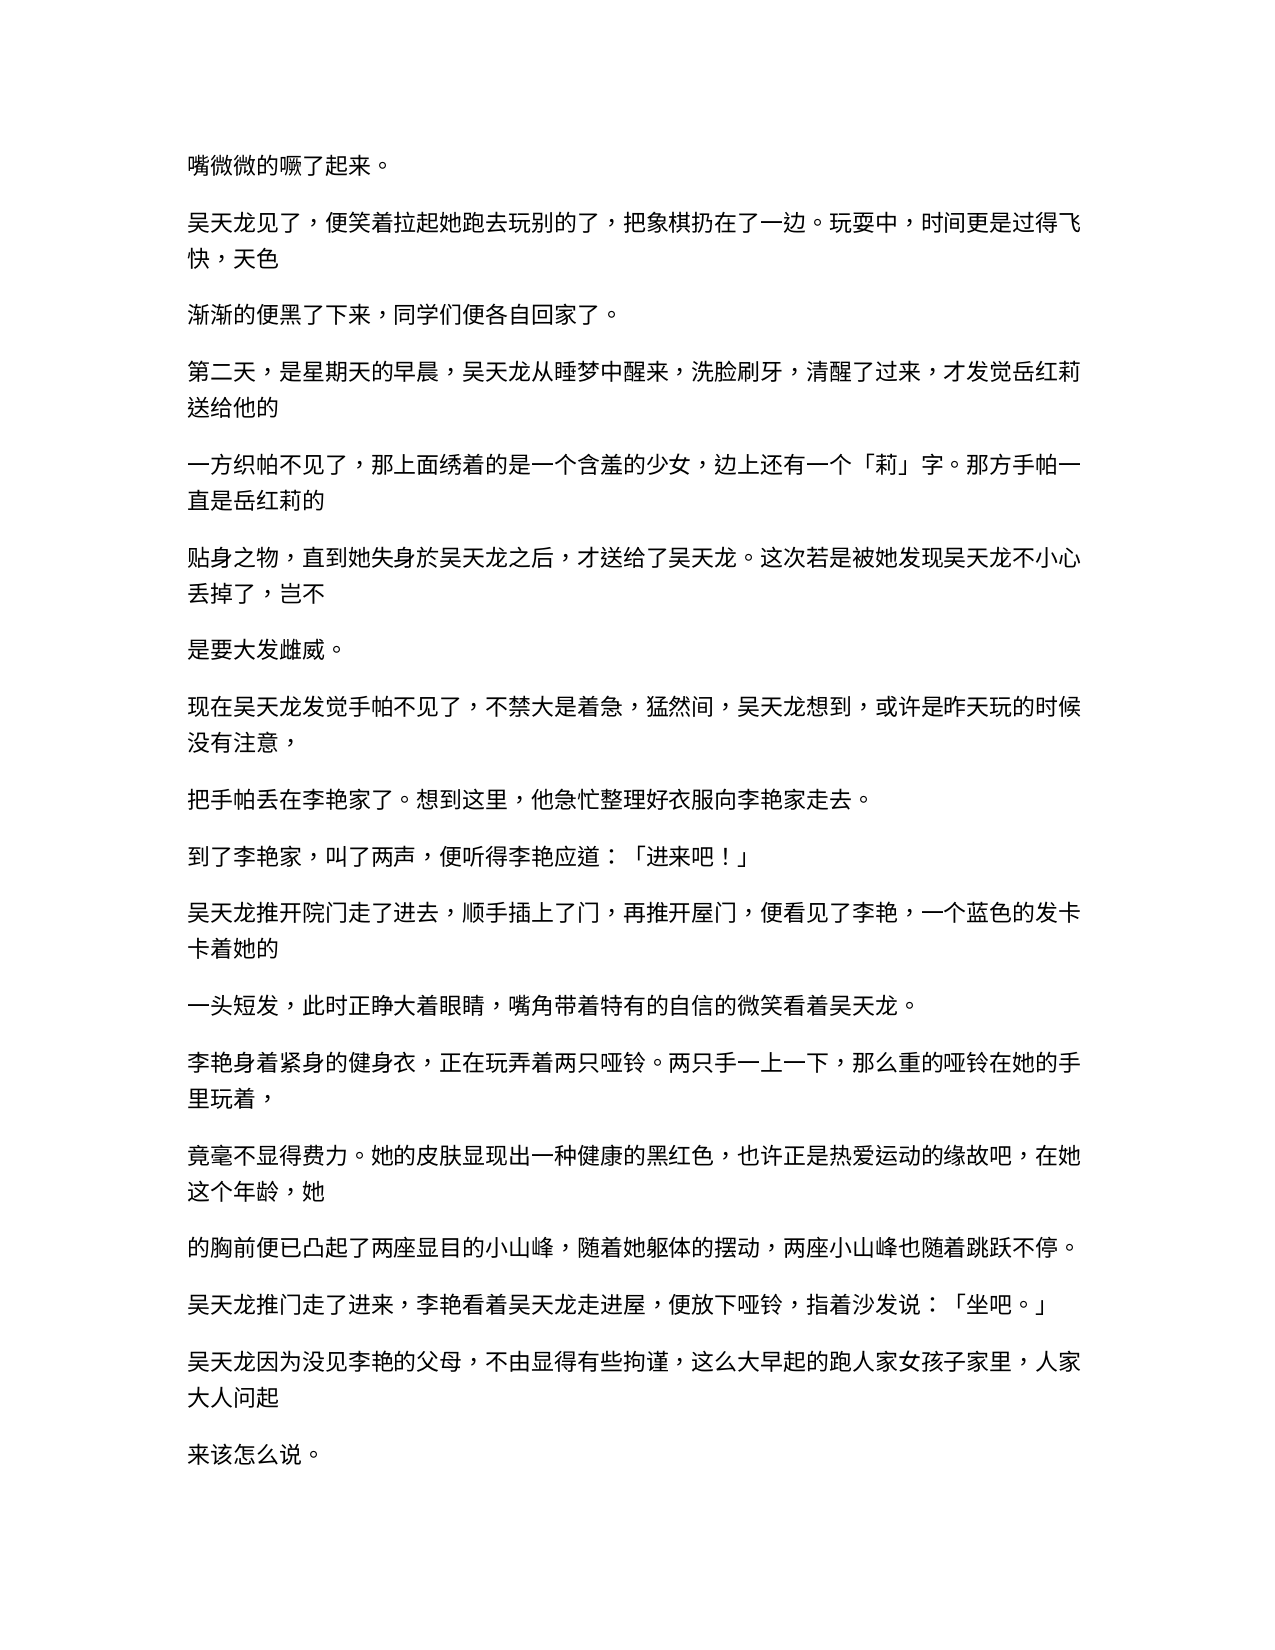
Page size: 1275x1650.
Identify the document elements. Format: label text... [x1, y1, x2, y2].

text 渐渐的便黑了下来，同学们便各自回家了。 [187, 299, 1087, 331]
text 一方织帕不见了，那上面绣着的是一个含羞的少女，边上还有一个「莉」字。那方手帕一直是岳红莉的 [187, 449, 1087, 516]
text 竟毫不显得费力。她的皮肤显现出一种健康的黑红色，也许正是热爱运动的缘故吧，在她这个年龄，她 [187, 1139, 1087, 1207]
text 到了李艳家，叫了两声，便听得李艳应道：「进来吧！」 [187, 841, 1087, 872]
text 吴天龙见了，便笑着拉起她跑去玩别的了，把象棋扔在了一边。玩耍中，时间更是过得飞快，天色 [187, 207, 1087, 274]
text 来该怎么说。 [187, 1438, 1087, 1470]
text 吴天龙推开院门走了进去，顺手插上了门，再推开屋门，便看见了李艳，一个蓝色的发卡卡着她的 [187, 897, 1087, 964]
text 现在吴天龙发觉手帕不见了，不禁大是着急，猛然间，吴天龙想到，或许是昨天玩的时候没有注意， [187, 691, 1087, 758]
text 一头短发，此时正睁大着眼睛，嘴角带着特有的自信的微笑看着吴天龙。 [187, 990, 1087, 1021]
text 是要大发雌威。 [187, 634, 1087, 666]
text 第二天，是星期天的早晨，吴天龙从睡梦中醒来，洗脸刷牙，清醒了过来，才发觉岳红莉送给他的 [187, 356, 1087, 423]
text 把手帕丢在李艳家了。想到这里，他急忙整理好衣服向李艳家走去。 [187, 784, 1087, 815]
text 李艳身着紧身的健身衣，正在玩弄着两只哑铃。两只手一上一下，那么重的哑铃在她的手里玩着， [187, 1047, 1087, 1114]
text 的胸前便已凸起了两座显目的小山峰，随着她躯体的摆动，两座小山峰也随着跳跃不停。 [187, 1232, 1087, 1263]
text 嘴微微的噘了起来。 [187, 150, 1087, 181]
text 贴身之物，直到她失身於吴天龙之后，才送给了吴天龙。这次若是被她发现吴天龙不小心丢掉了，岂不 [187, 542, 1087, 609]
text 吴天龙因为没见李艳的父母，不由显得有些拘谨，这么大早起的跑人家女孩子家里，人家大人问起 [187, 1346, 1087, 1413]
text 吴天龙推门走了进来，李艳看着吴天龙走进屋，便放下哑铃，指着沙发说：「坐吧。」 [187, 1289, 1087, 1320]
